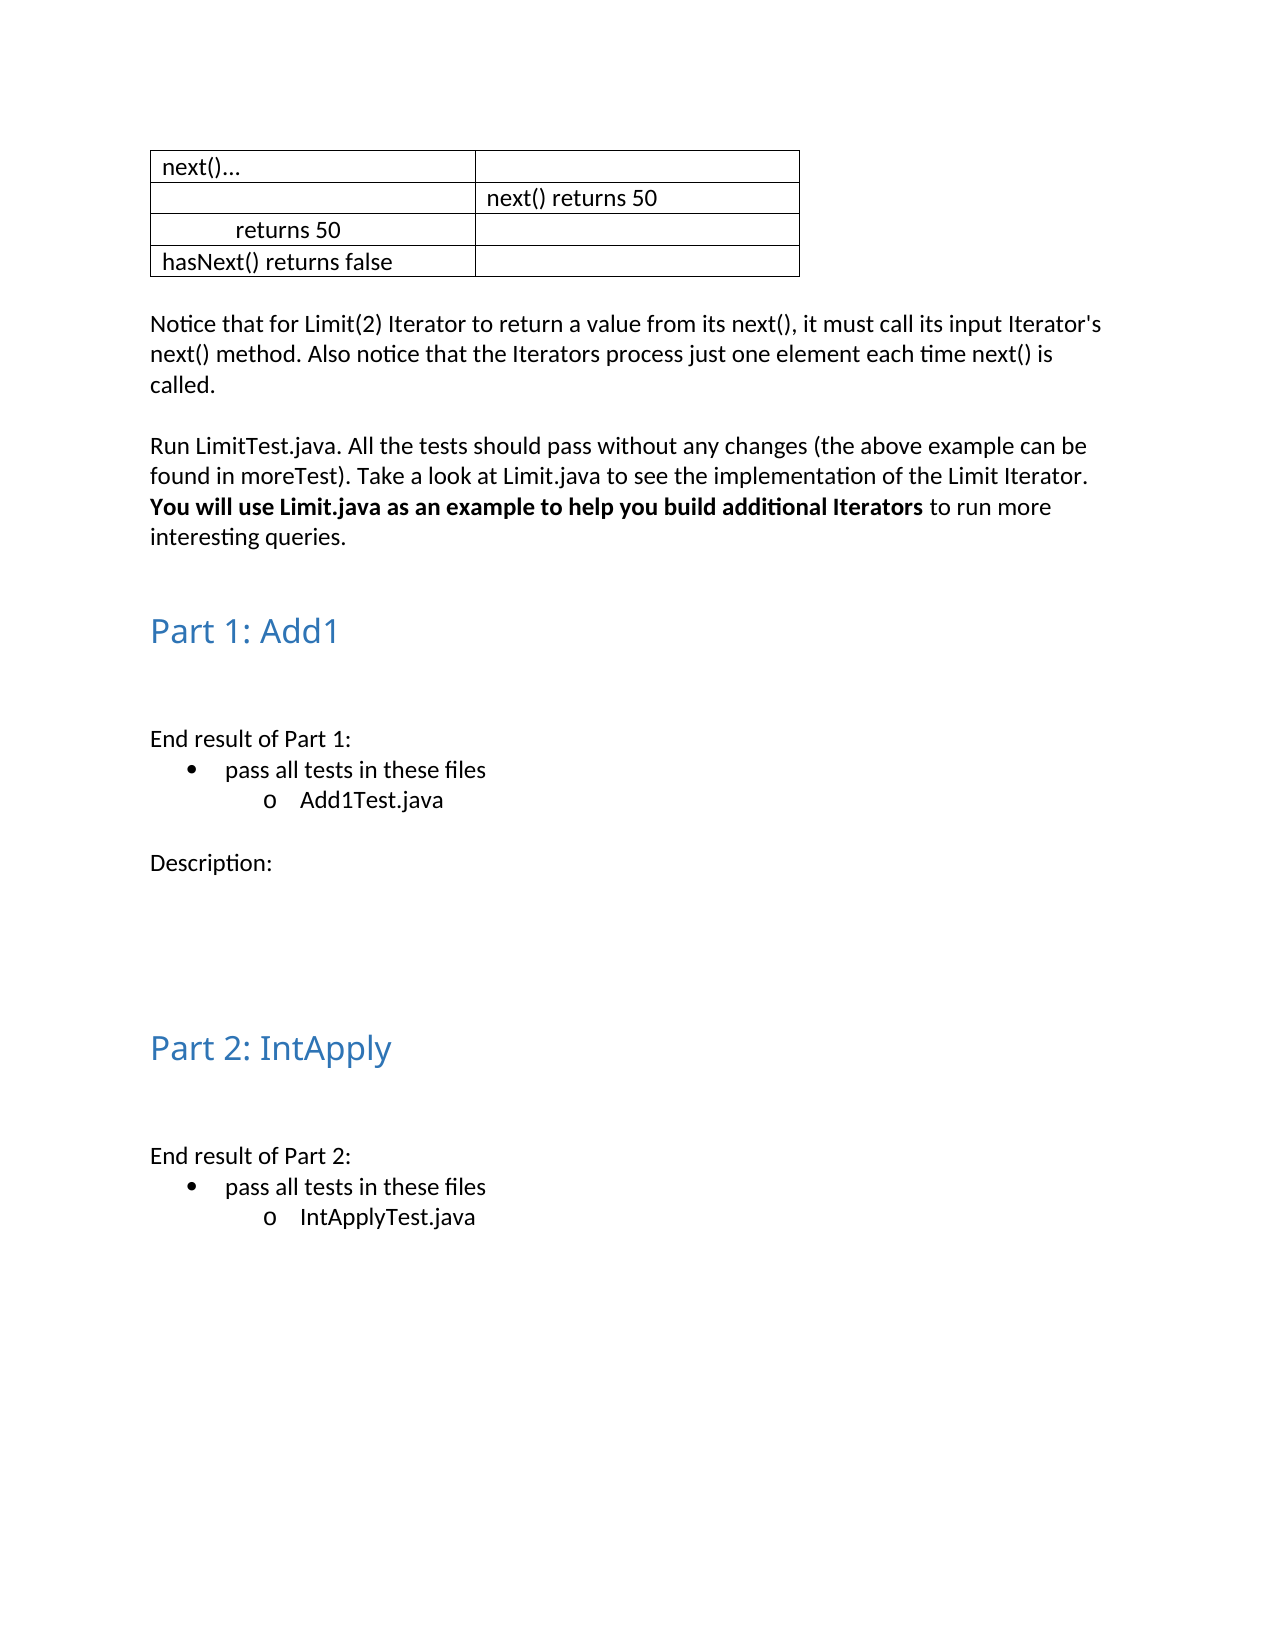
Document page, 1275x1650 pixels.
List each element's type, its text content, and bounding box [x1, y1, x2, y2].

text Description: [150, 847, 1125, 877]
list pass all tests in these files [187, 754, 1125, 784]
table_cell hasNext() returns false [151, 246, 475, 276]
text End result of Part 1: [150, 723, 1125, 754]
table_cell next()... [151, 151, 475, 182]
subtitle Part 1: Add1 [150, 607, 1125, 653]
text Notice that for Limit(2) Iterator to return a value from its next(), it must call its input Iterator's next() method. Also notice that the Iterators process just one element each time next() is called. [150, 308, 1125, 399]
text Run LimitTest.java. All the tests should pass without any changes (the above example can be found in moreTest). Take a look at Limit.java to see the implementation of the Limit Iterator. You will use Limit.java as an example to help you build additional Iterators to run more interesting queries. [150, 430, 1125, 552]
text End result of Part 2: [150, 1140, 1125, 1171]
list pass all tests in these files [187, 1171, 1125, 1201]
list Add1Test.java [262, 784, 1125, 816]
table_cell [476, 246, 799, 276]
table_cell [151, 183, 475, 213]
table_cell returns 50 [151, 214, 475, 245]
table_cell [476, 214, 799, 245]
table_cell next() returns 50 [476, 183, 799, 213]
subtitle Part 2: IntApply [150, 1024, 1125, 1070]
table_cell [476, 151, 799, 182]
list IntApplyTest.java [262, 1201, 1125, 1233]
